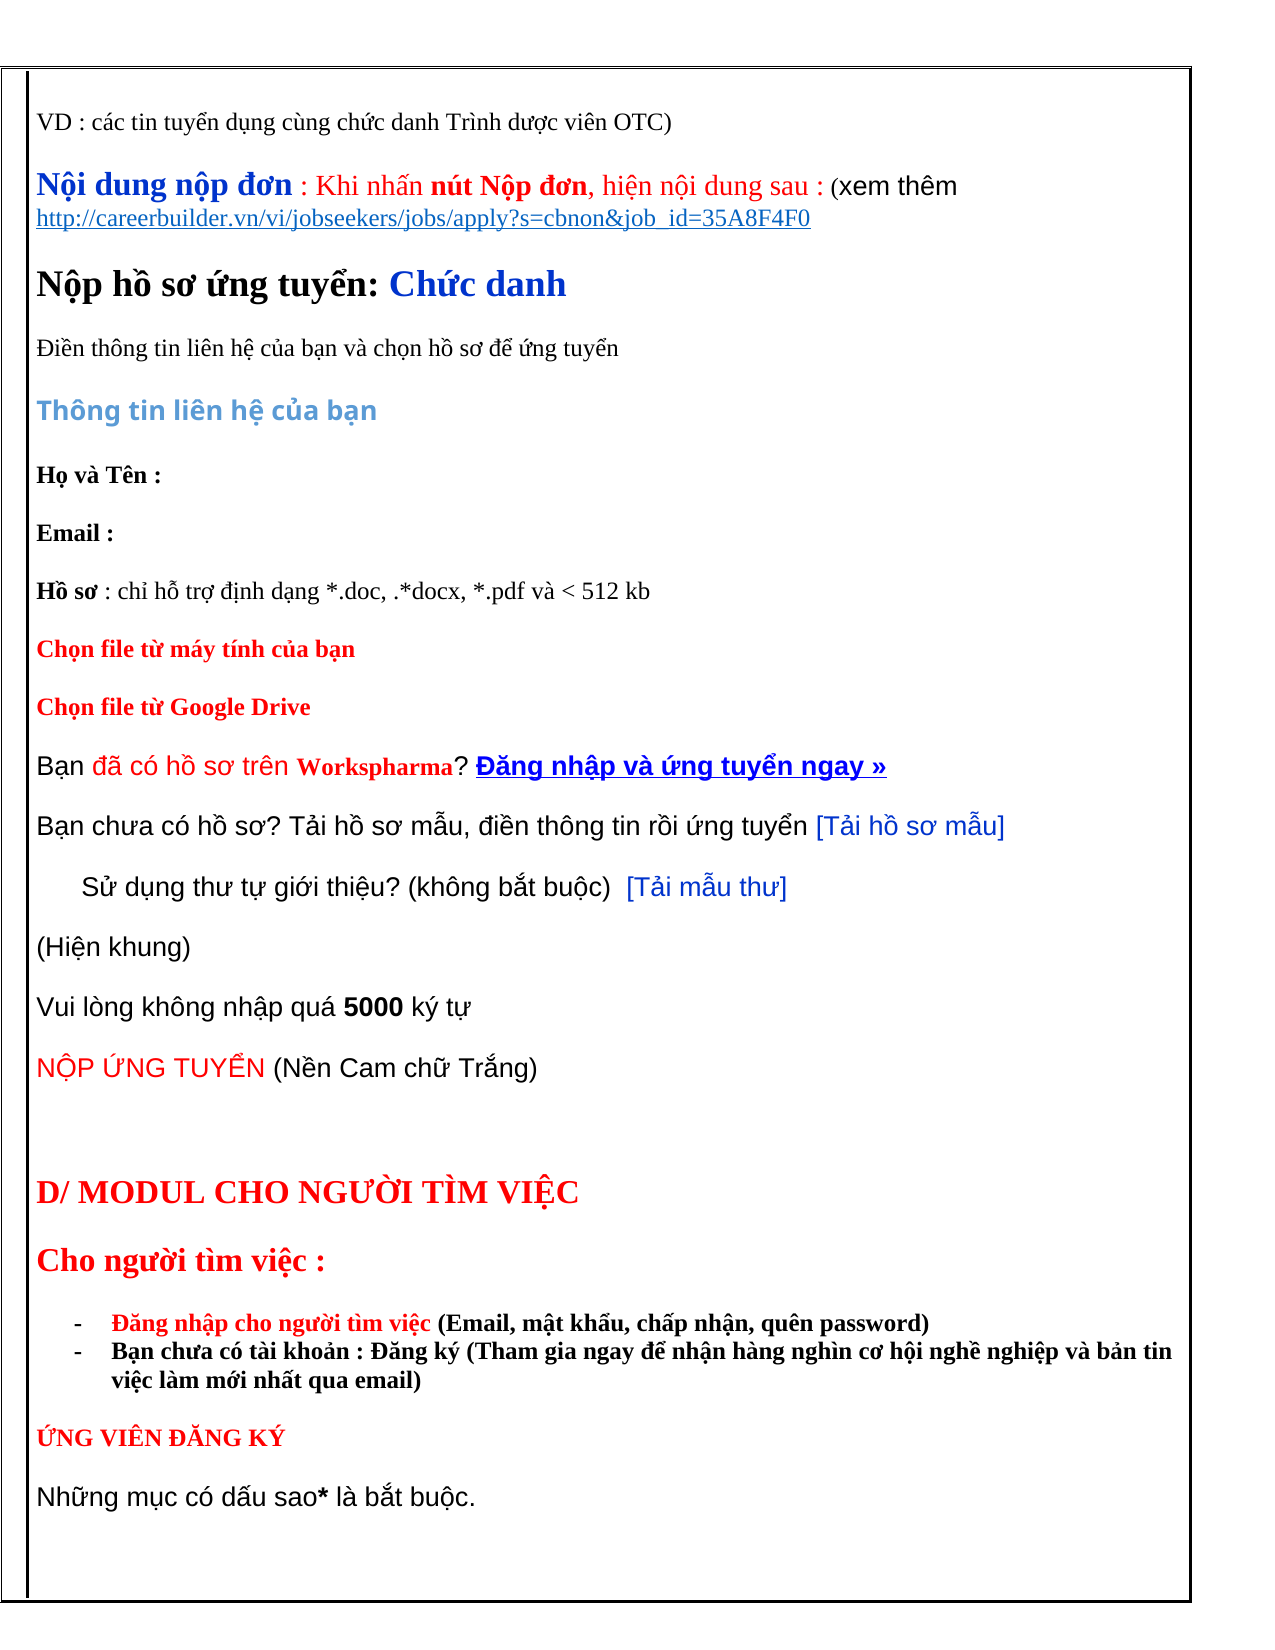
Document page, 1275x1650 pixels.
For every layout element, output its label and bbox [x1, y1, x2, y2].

table_cell [2, 69, 27, 1600]
table_cell [27, 69, 1189, 1600]
